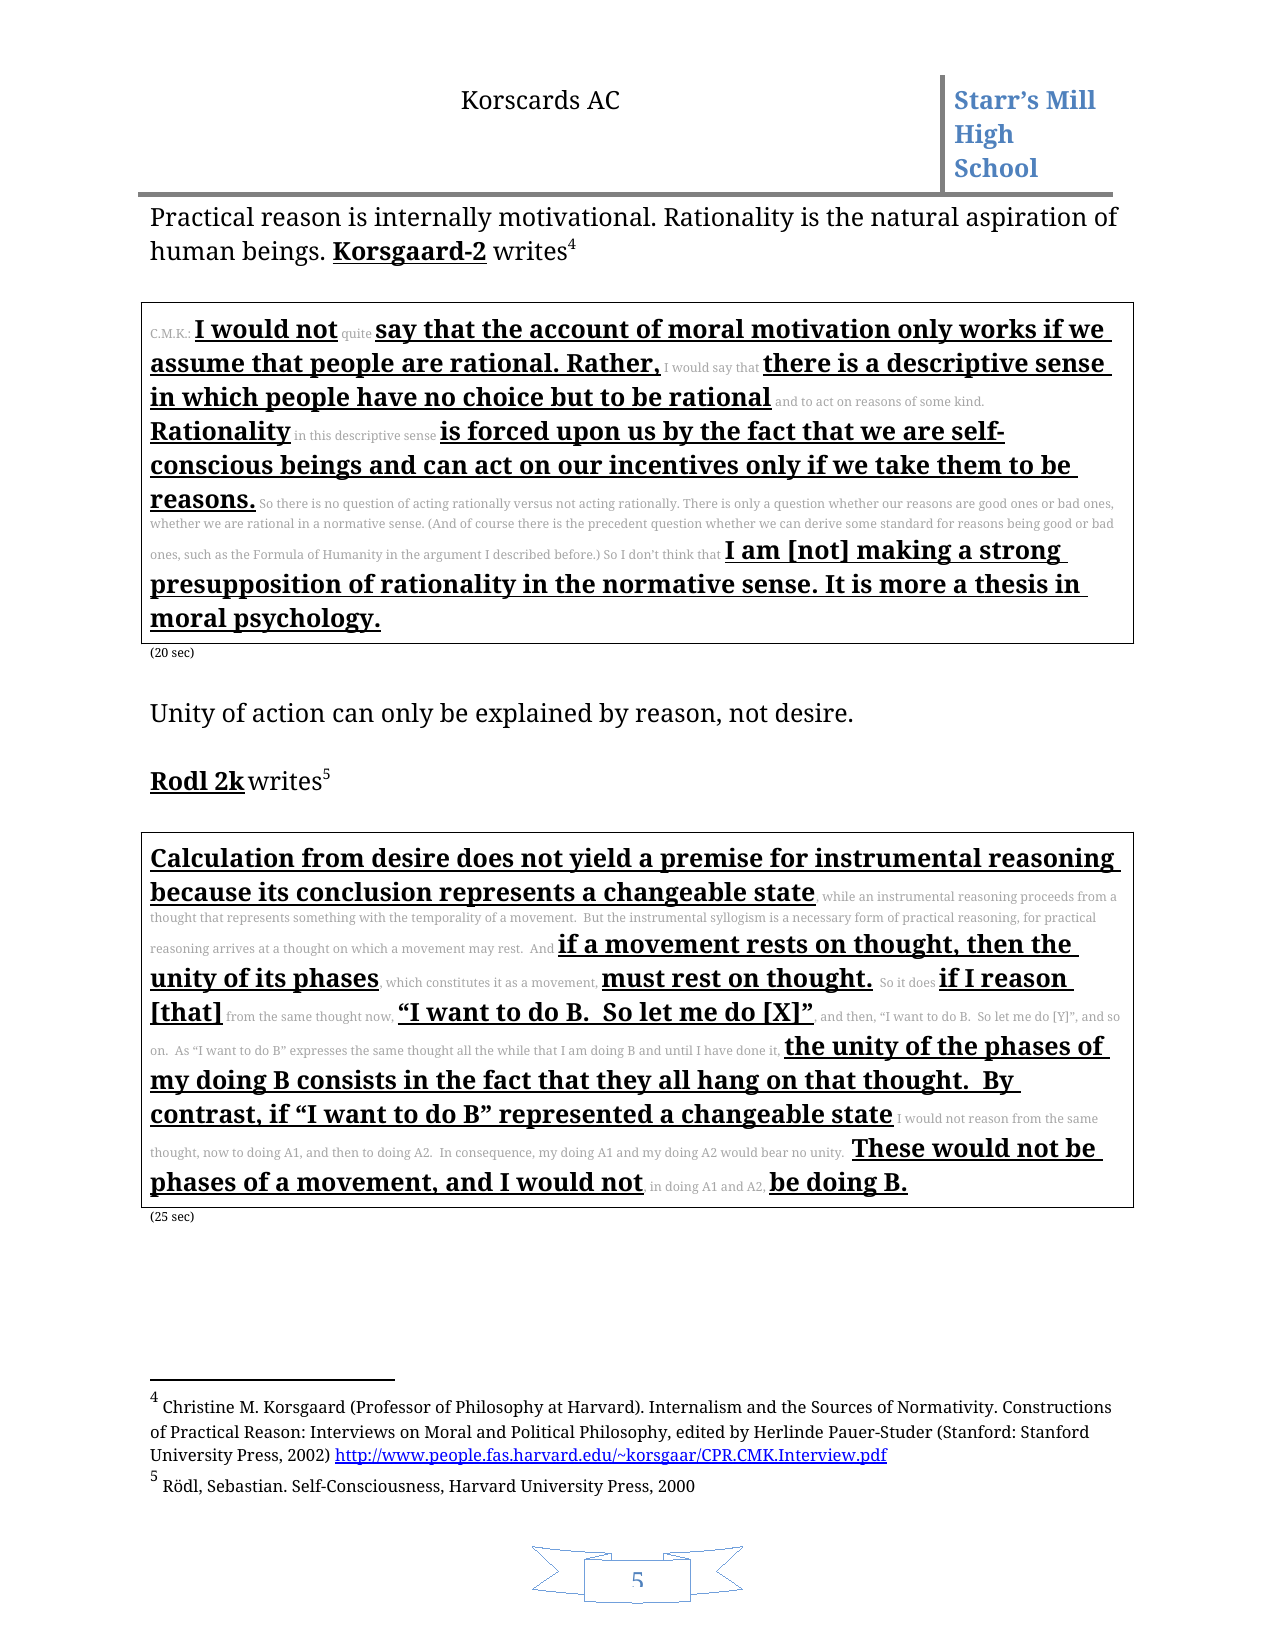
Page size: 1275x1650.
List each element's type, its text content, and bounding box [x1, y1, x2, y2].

text (25 sec) [150, 1208, 1125, 1225]
text Calculation from desire does not yield a premise for instrumental reasoning because its conclusion represents a changeable state, while an instrumental reasoning proceeds from a thought that represents something with the temporality of a movement. But the instrumental syllogism is a necessary form of practical reasoning, for practical reasoning arrives at a thought on which a movement may rest. And if a movement rests on thought, then the unity of its phases, which constitutes it as a movement, must rest on thought. So it does if I reason [that] from the same thought now, “I want to do B. So let me do [X]”, and then, “I want to do B. So let me do [Y]”, and so on. As “I want to do B” expresses the same thought all the while that I am doing B and until I have done it, the unity of the phases of my doing B consists in the fact that they all hang on that thought. By contrast, if “I want to do B” represented a changeable state I would not reason from the same thought, now to doing A1, and then to doing A2. In consequence, my doing A1 and my doing A2 would bear no unity. These would not be phases of a movement, and I would not, in doing A1 and A2, be doing B. [142, 833, 1133, 1207]
text Rodl 2k writes [150, 763, 1125, 798]
text Practical reason is internally motivational. Rationality is the natural aspiration of human beings. Korsgaard-2 writes [150, 200, 1125, 268]
text Unity of action can only be explained by reason, not desire. [150, 695, 1125, 729]
text (20 sec) [150, 644, 1125, 661]
text C.M.K.: I would not quite say that the account of moral motivation only works if we assume that people are rational. Rather, I would say that there is a descriptive sense in which people have no choice but to be rational and to act on reasons of some kind. Rationality in this descriptive sense is forced upon us by the fact that we are self-conscious beings and can act on our incentives only if we take them to be reasons. So there is no question of acting rationally versus not acting rationally. There is only a question whether our reasons are good ones or bad ones, whether we are rational in a normative sense. (And of course there is the precedent question whether we can derive some standard for reasons being good or bad ones, such as the Formula of Humanity in the argument I described before.) So I don’t think that I am [not] making a strong presupposition of rationality in the normative sense. It is more a thesis in moral psychology. [142, 303, 1133, 643]
